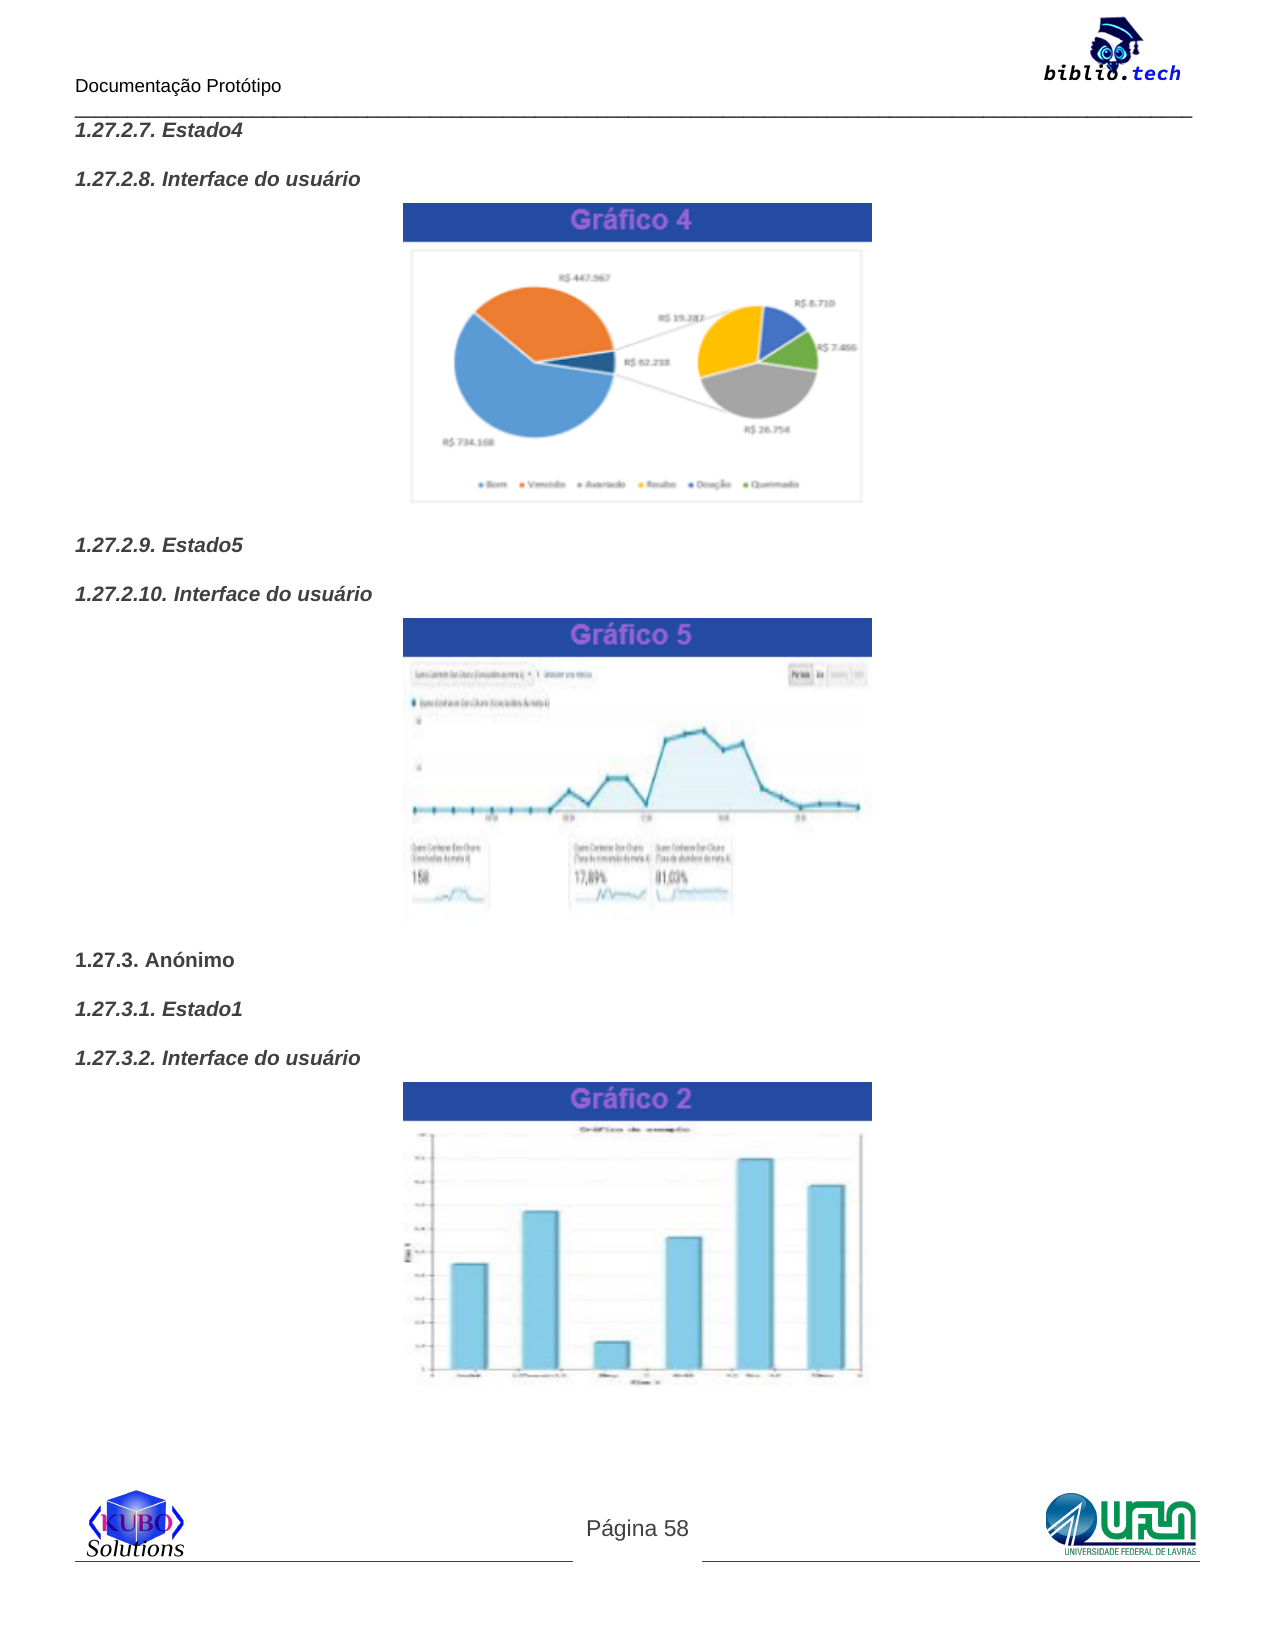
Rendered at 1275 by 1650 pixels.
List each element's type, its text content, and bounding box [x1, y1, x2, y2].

picture [403, 1082, 872, 1388]
picture [86, 1472, 185, 1561]
picture [403, 618, 872, 924]
subtitle Anónimo [75, 948, 1200, 972]
subtitle Estado1 [75, 997, 1200, 1021]
picture [1038, 11, 1187, 95]
subtitle Interface do usuário [75, 167, 1200, 191]
picture [1046, 1493, 1196, 1555]
picture [403, 203, 872, 509]
subtitle Interface do usuário [75, 1046, 1200, 1070]
subtitle Estado5 [75, 533, 1200, 557]
subtitle Interface do usuário [75, 582, 1200, 606]
subtitle Estado4 [75, 118, 1200, 142]
